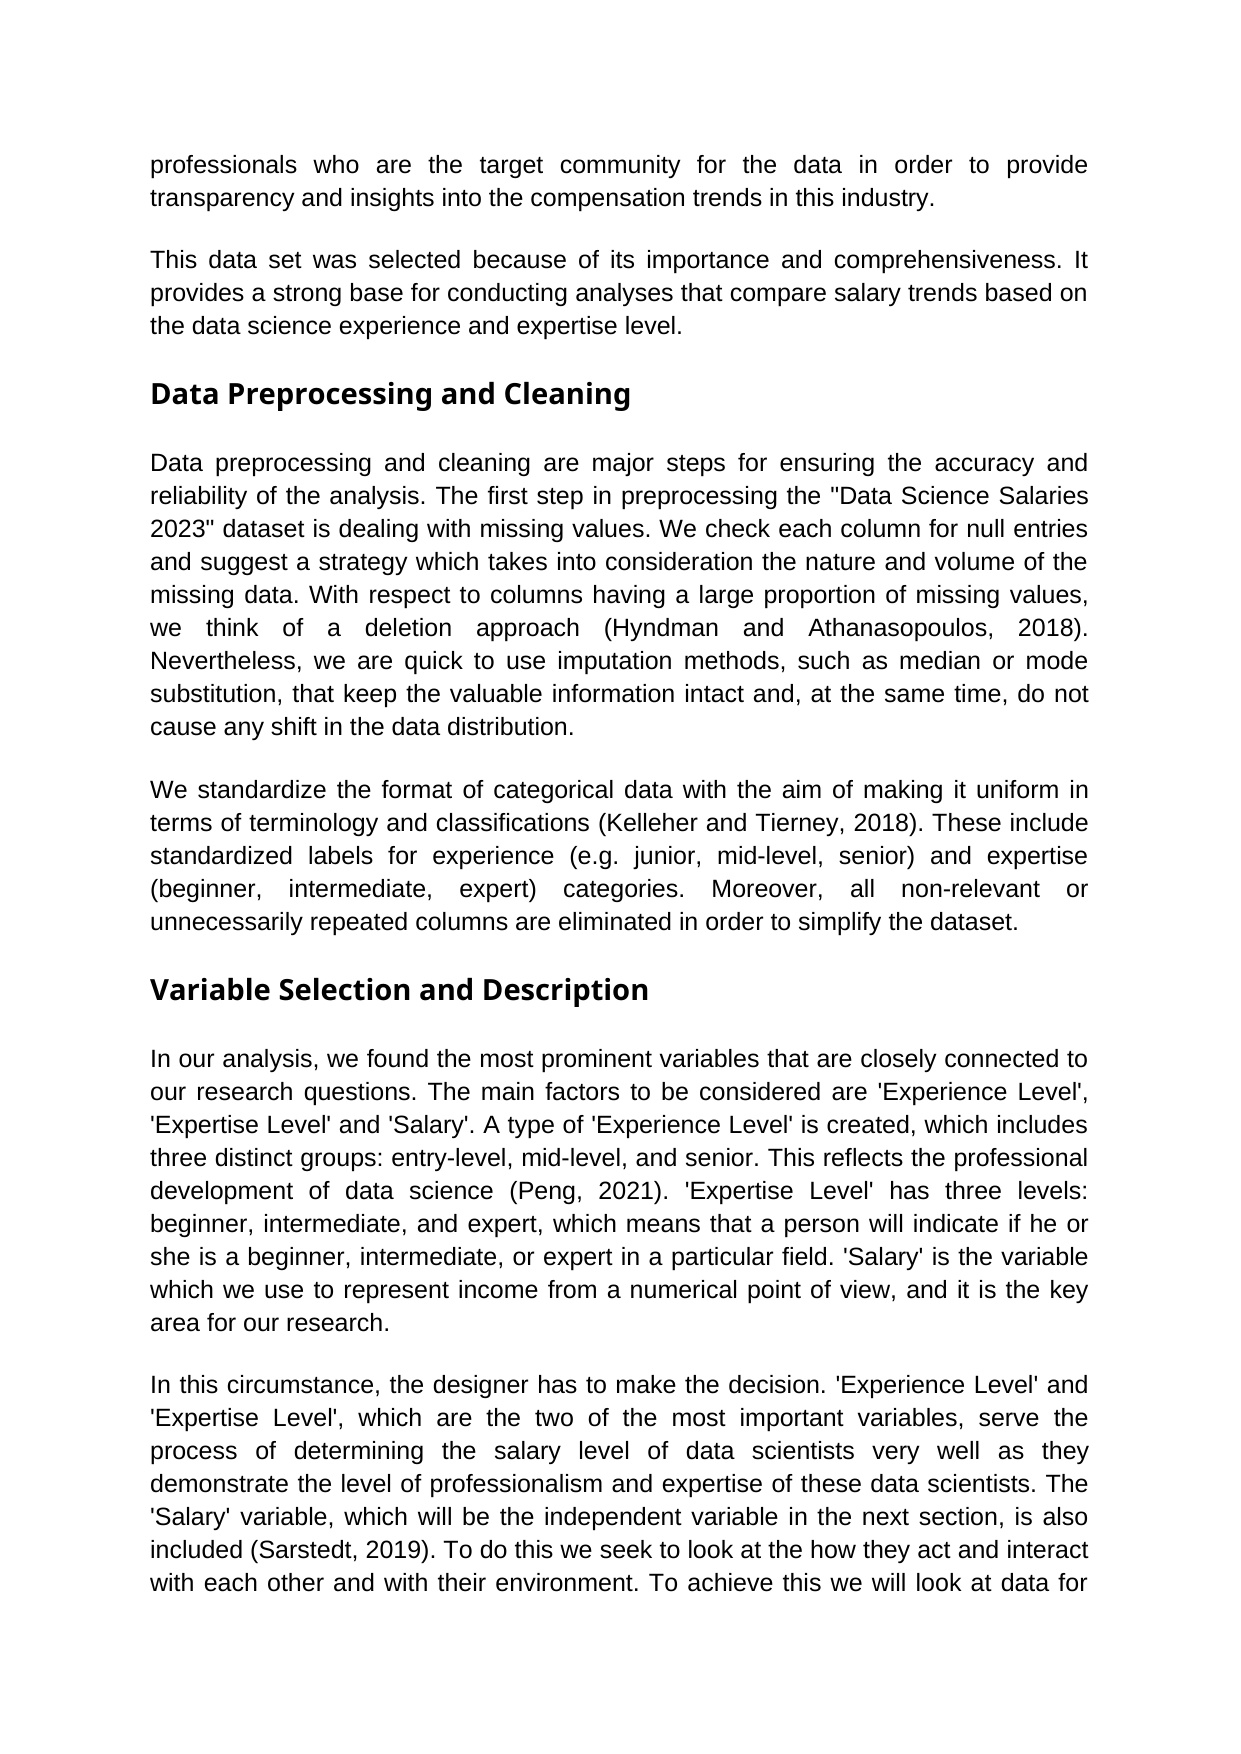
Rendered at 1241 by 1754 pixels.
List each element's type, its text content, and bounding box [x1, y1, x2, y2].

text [150, 150, 1090, 212]
text This data set was selected because of its importance and comprehensiveness. It provides a strong base for conducting analyses that compare salary trends based on the data science experience and expertise level. [150, 245, 1090, 340]
subtitle Variable Selection and Description [150, 969, 1090, 1008]
subtitle Data Preprocessing and Cleaning [150, 373, 1090, 413]
text In our analysis, we found the most prominent variables that are closely connected to our research questions. The main factors to be considered are 'Experience Level', 'Expertise Level' and 'Salary'. A type of 'Experience Level' is created, which includes three distinct groups: entry-level, mid-level, and senior. This reflects the professional development of data science (Peng, 2021). 'Expertise Level' has three levels: beginner, intermediate, and expert, which means that a person will indicate if he or she is a beginner, intermediate, or expert in a particular field. 'Salary' is the variable which we use to represent income from a numerical point of view, and it is the key area for our research. [150, 1044, 1090, 1337]
text We standardize the format of categorical data with the aim of making it uniform in terms of terminology and classifications (Kelleher and Tierney, 2018). These include standardized labels for experience (e.g. junior, mid-level, senior) and expertise (beginner, intermediate, expert) categories. Moreover, all non-relevant or unnecessarily repeated columns are eliminated in order to simplify the dataset. [150, 774, 1090, 935]
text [150, 1370, 1090, 1597]
text Data preprocessing and cleaning are major steps for ensuring the accuracy and reliability of the analysis. The first step in preprocessing the "Data Science Salaries 2023" dataset is dealing with missing values. We check each column for null entries and suggest a strategy which takes into consideration the nature and volume of the missing data. With respect to columns having a large proportion of missing values, we think of a deletion approach (Hyndman and Athanasopoulos, 2018). Nevertheless, we are quick to use imputation methods, such as median or mode substitution, that keep the valuable information intact and, at the same time, do not cause any shift in the data distribution. [150, 448, 1090, 741]
